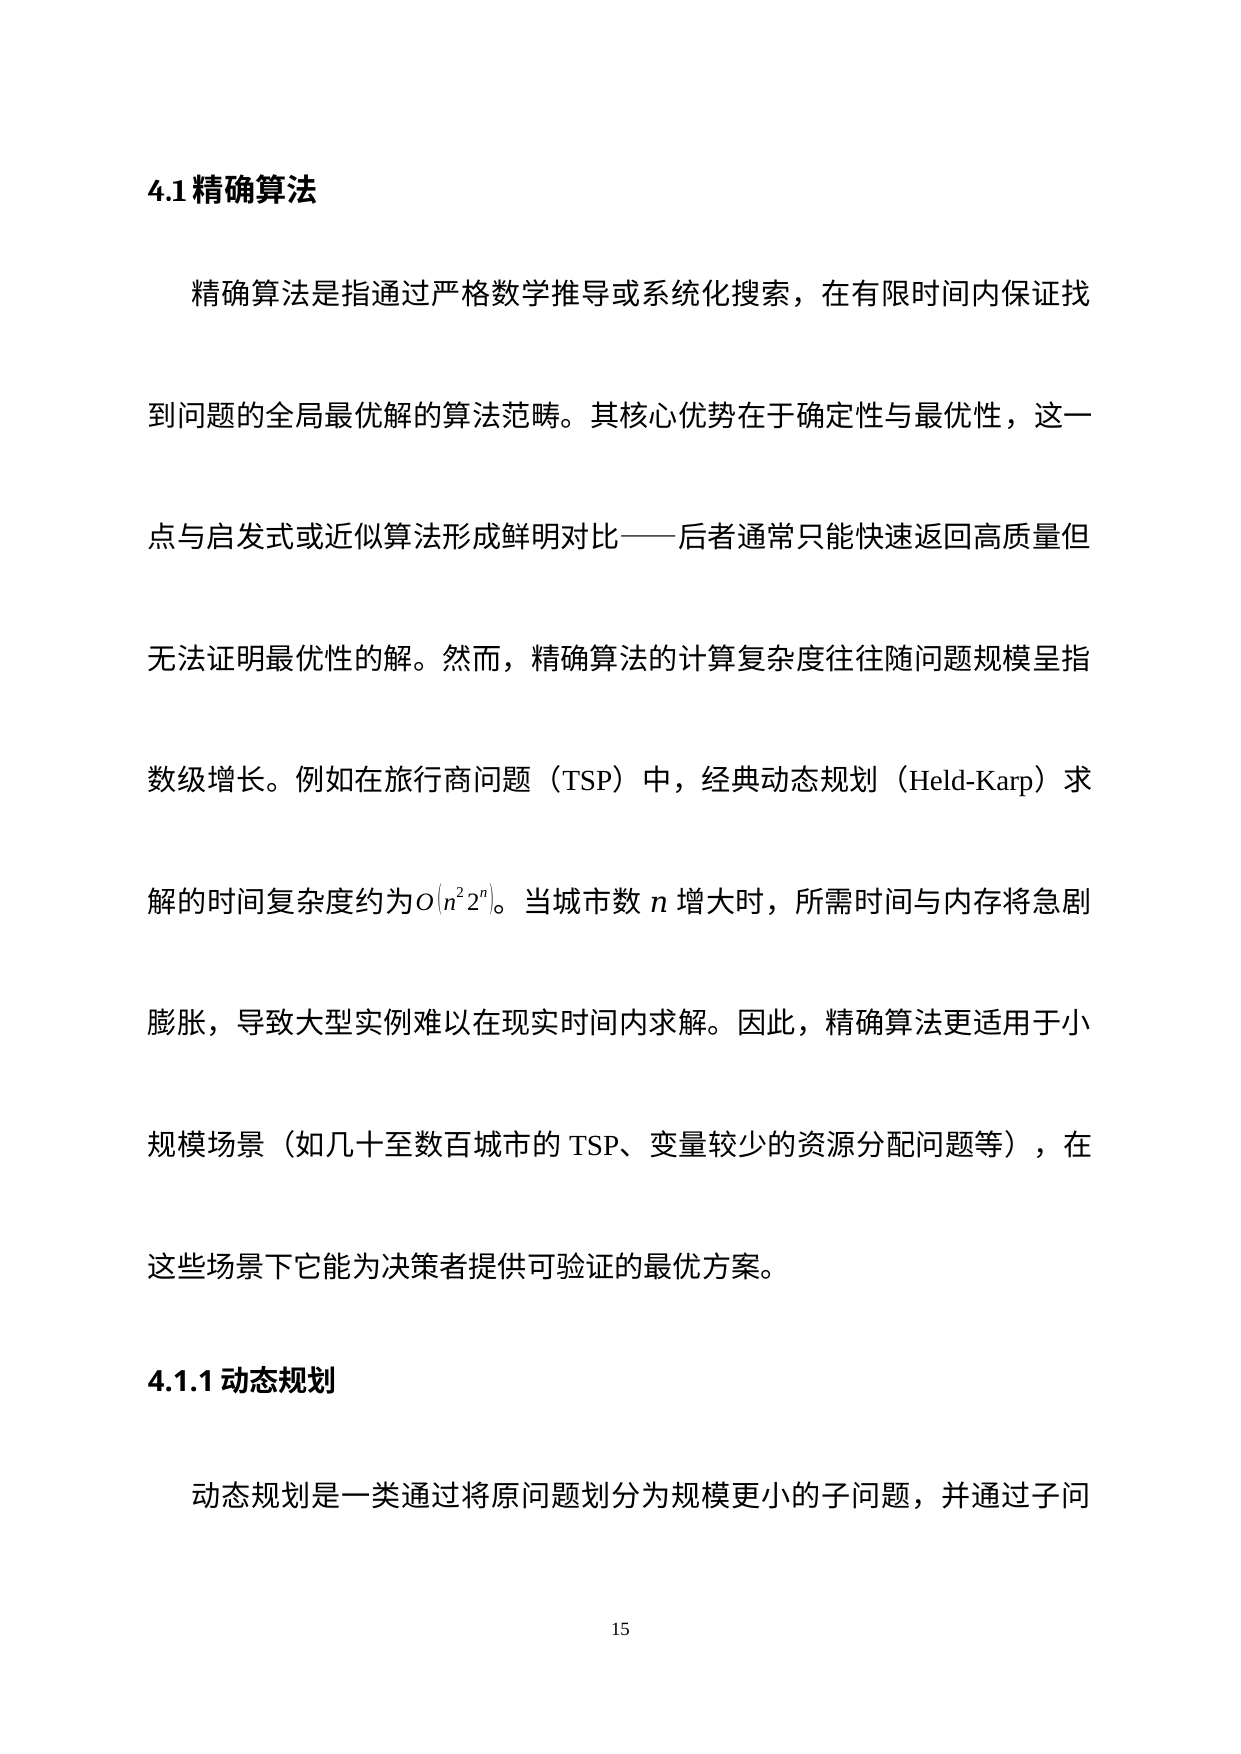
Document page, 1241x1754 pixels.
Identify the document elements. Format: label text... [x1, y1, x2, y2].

subtitle 4.1.1动态规划 [148, 1338, 1093, 1419]
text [148, 1453, 1093, 1534]
text 精确算法是指通过严格数学推导或系统化搜索，在有限时间内保证找到问题的全局最优解的算法范畴。其核心优势在于确定性与最优性，这一点与启发式或近似算法形成鲜明对比——后者通常只能快速返回高质量但无法证明最优性的解。然而，精确算法的计算复杂度往往随问题规模呈指数级增长。例如在旅行商问题（TSP）中，经典动态规划（Held-Karp）求解的时间复杂度约为。当城市数 𝑛 增大时，所需时间与内存将急剧膨胀，导致大型实例难以在现实时间内求解。因此，精确算法更适用于小规模场景（如几十至数百城市的 TSP、变量较少的资源分配问题等），在这些场景下它能为决策者提供可验证的最优方案。 [148, 251, 1093, 1305]
subtitle 4.1精确算法 [148, 148, 1093, 229]
